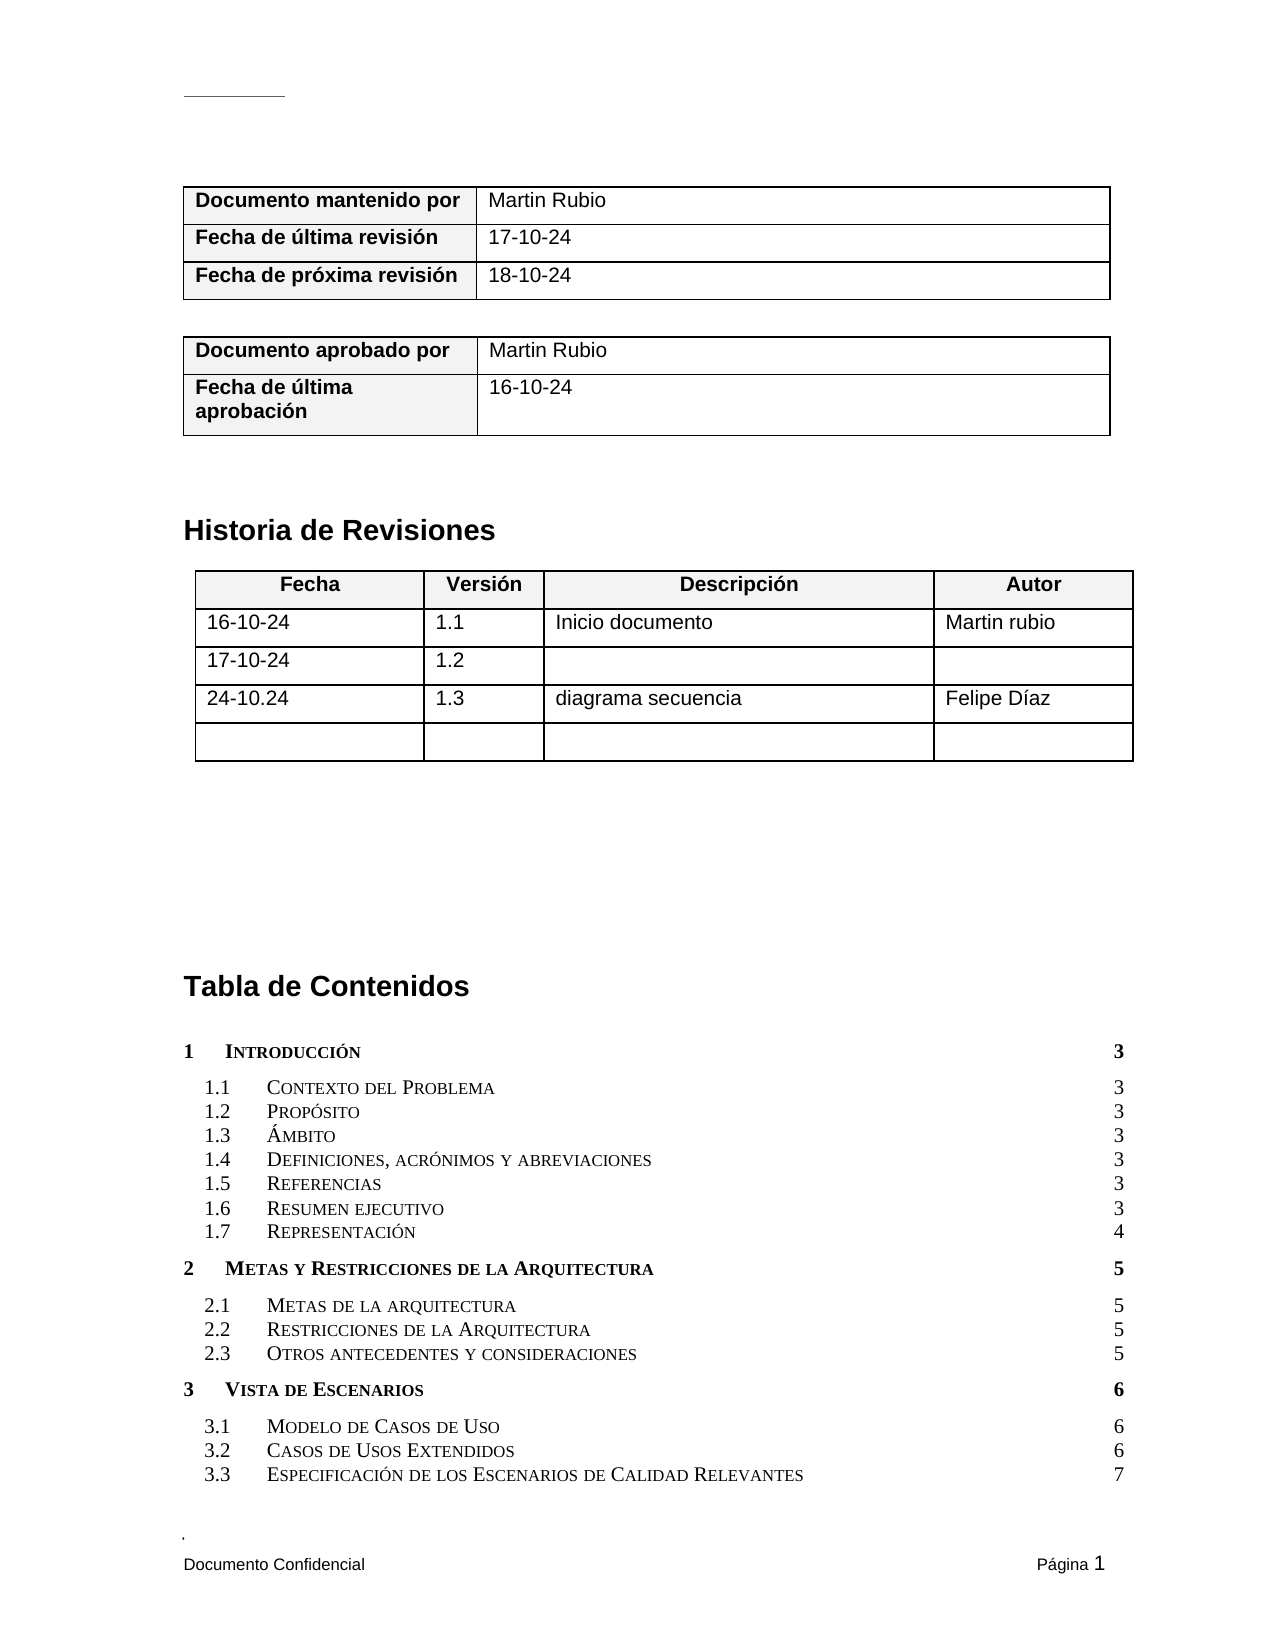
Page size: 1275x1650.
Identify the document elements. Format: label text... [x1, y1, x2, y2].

table_header Versión [425, 572, 543, 608]
table_header Autor [935, 572, 1132, 608]
table_cell 18-10-24 [477, 263, 1109, 299]
table_header Documento mantenido por [184, 188, 476, 224]
text Tabla de Contenidos [183, 968, 1125, 1002]
table_cell [935, 724, 1132, 760]
table_cell 17-10-24 [477, 225, 1109, 261]
table_header Documento aprobado por [184, 338, 477, 374]
table_cell diagrama secuencia [545, 686, 933, 722]
table_cell 16-10-24 [196, 610, 423, 646]
table_cell 17-10-24 [196, 648, 423, 684]
table_cell Inicio documento [545, 610, 933, 646]
table_cell 16-10-24 [478, 375, 1109, 435]
table_cell 24-10.24 [196, 686, 423, 722]
table_cell Fecha de última revisión [184, 225, 476, 261]
table_cell Fecha de última aprobación [184, 375, 477, 435]
table_cell [545, 648, 933, 684]
table_cell [545, 724, 933, 760]
table_header Fecha [196, 572, 423, 608]
table_cell [196, 724, 423, 760]
table_cell [935, 648, 1132, 684]
table_header Martin Rubio [478, 338, 1109, 374]
table_cell [425, 724, 543, 760]
table_cell 1.2 [425, 648, 543, 684]
table_header Descripción [545, 572, 933, 608]
table_cell Felipe Díaz [935, 686, 1132, 722]
table_cell 1.3 [425, 686, 543, 722]
table_cell Fecha de próxima revisión [184, 263, 476, 299]
table_cell 1.1 [425, 610, 543, 646]
table_cell Martin rubio [935, 610, 1132, 646]
table_header Martin Rubio [477, 188, 1109, 224]
text Historia de Revisiones [183, 513, 1125, 546]
